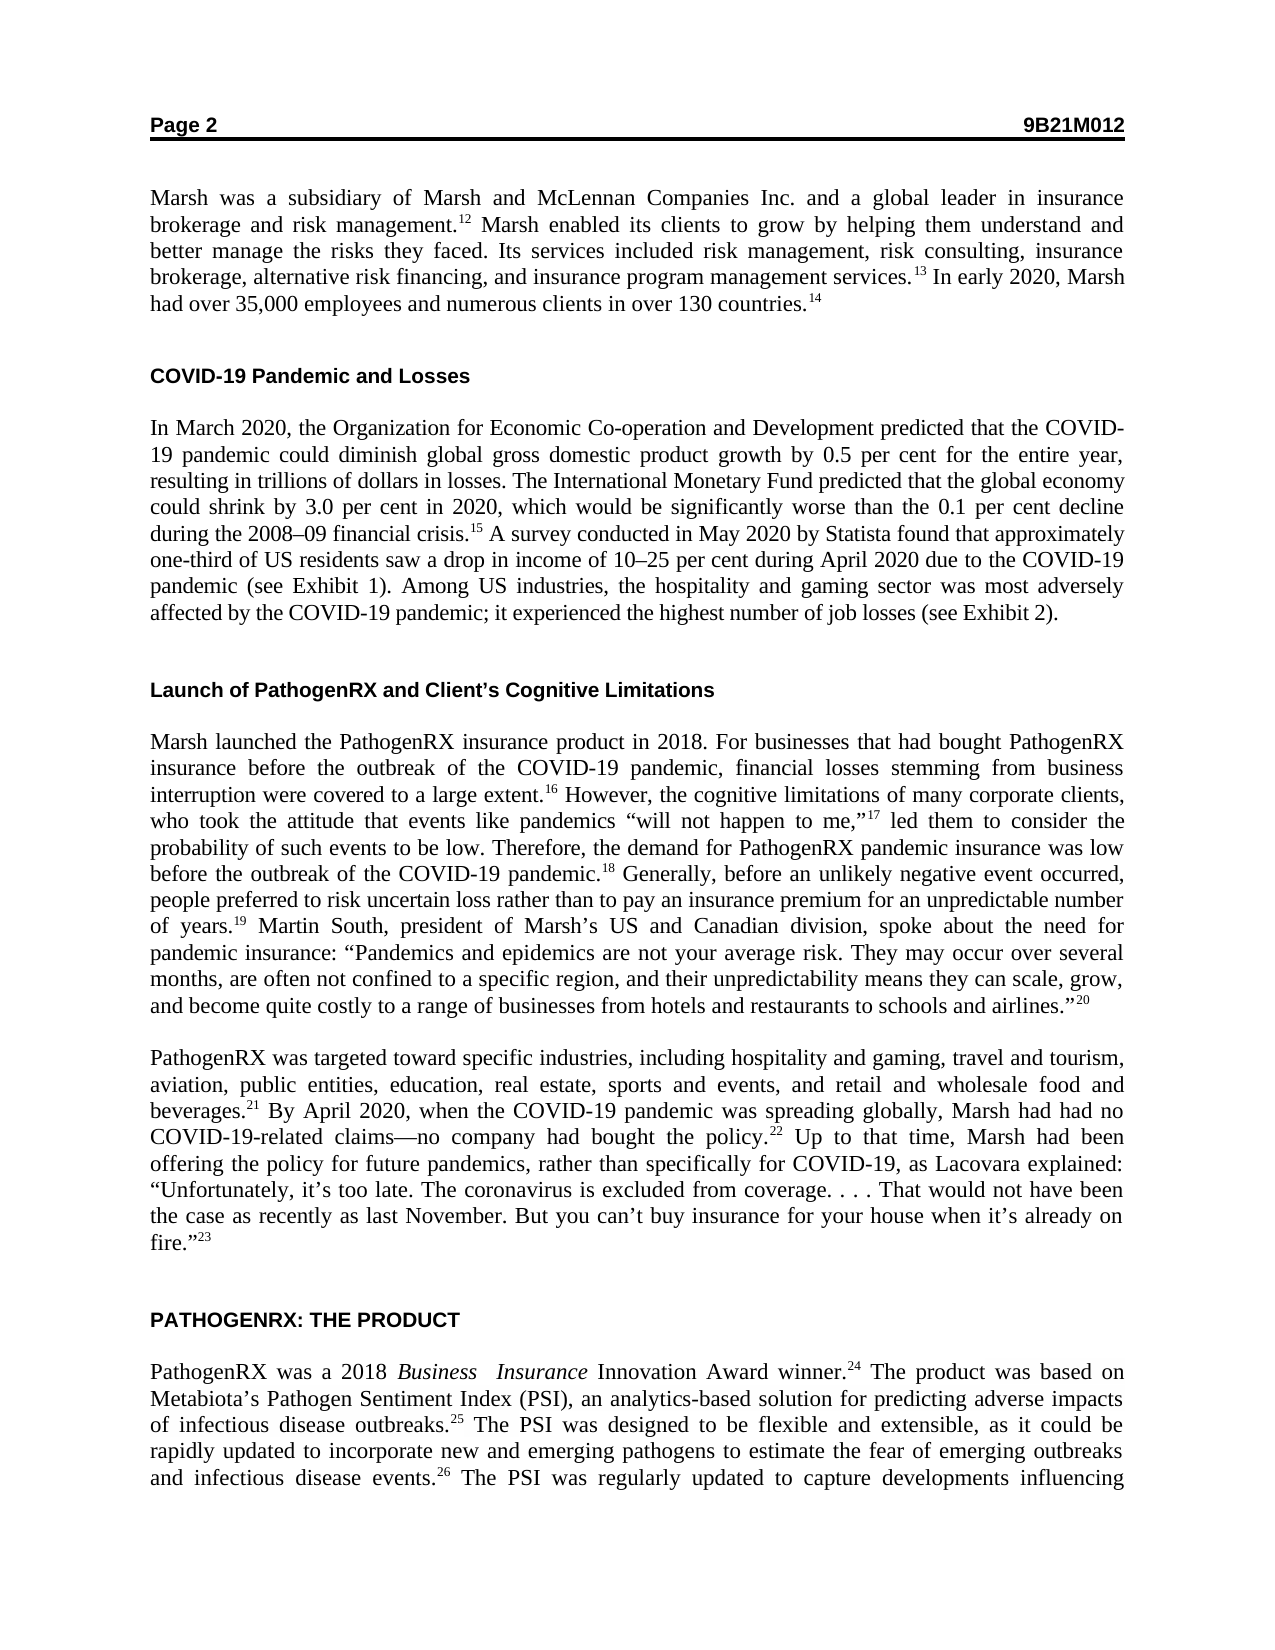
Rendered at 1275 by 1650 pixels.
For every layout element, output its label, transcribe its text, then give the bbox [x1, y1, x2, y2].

text PathogenRX was targeted toward specific industries, including hospitality and gaming, travel and tourism, aviation, public entities, education, real estate, sports and events, and retail and wholesale food and beverages. By April 2020, when the COVID-19 pandemic was spreading globally, Marsh had had no COVID-19-related claims—no company had bought the policy. Up to that time, Marsh had been offering the policy for future pandemics, rather than specifically for COVID-19, as Lacovara explained: “Unfortunately, it’s too late. The coronavirus is excluded from coverage. . . . That would not have been the case as recently as last November. But you can’t buy insurance for your house when it’s already on fire.” [150, 1044, 1125, 1255]
text Launch of PathogenRX and Client’s Cognitive Limitations [150, 678, 1125, 702]
text COVID-19 Pandemic and Losses [150, 364, 1125, 388]
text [150, 1411, 1125, 1490]
text PATHOGENRX: THE PRODUCT [150, 1308, 1125, 1332]
text Marsh was a subsidiary of Marsh and McLennan Companies Inc. and a global leader in insurance brokerage and risk management. Marsh enabled its clients to grow by helping them understand and better manage the risks they faced. Its services included risk management, risk consulting, insurance brokerage, alternative risk financing, and insurance program management services. In early 2020, Marsh had over 35,000 employees and numerous clients in over 130 countries. [150, 184, 1125, 316]
text In March 2020, the Organization for Economic Co-operation and Development predicted that the COVID-19 pandemic could diminish global gross domestic product growth by 0.5 per cent for the entire year, resulting in trillions of dollars in losses. The International Monetary Fund predicted that the global economy could shrink by 3.0 per cent in 2020, which would be significantly worse than the 0.1 per cent decline during the 2008–09 financial crisis. A survey conducted in May 2020 by Statista found that approximately one-third of US residents saw a drop in income of 10–25 per cent during April 2020 due to the COVID-19 pandemic (see Exhibit 1). Among US industries, the hospitality and gaming sector was most adversely affected by the COVID-19 pandemic; it experienced the highest number of job losses (see Exhibit 2). [150, 414, 1125, 625]
text Marsh launched the PathogenRX insurance product in 2018. For businesses that had bought PathogenRX insurance before the outbreak of the COVID-19 pandemic, financial losses stemming from business interruption were covered to a large extent. However, the cognitive limitations of many corporate clients, who took the attitude that events like pandemics “will not happen to me,” led them to consider the probability of such events to be low. Therefore, the demand for PathogenRX pandemic insurance was low before the outbreak of the COVID-19 pandemic. Generally, before an unlikely negative event occurred, people preferred to risk uncertain loss rather than to pay an insurance premium for an unpredictable number of years. Martin South, president of Marsh’s US and Canadian division, spoke about the need for pandemic insurance: “Pandemics and epidemics are not your average risk. They may occur over several months, are often not confined to a specific region, and their unpredictability means they can scale, grow, and become quite costly to a range of businesses from hotels and restaurants to schools and airlines.” [150, 728, 1125, 1018]
